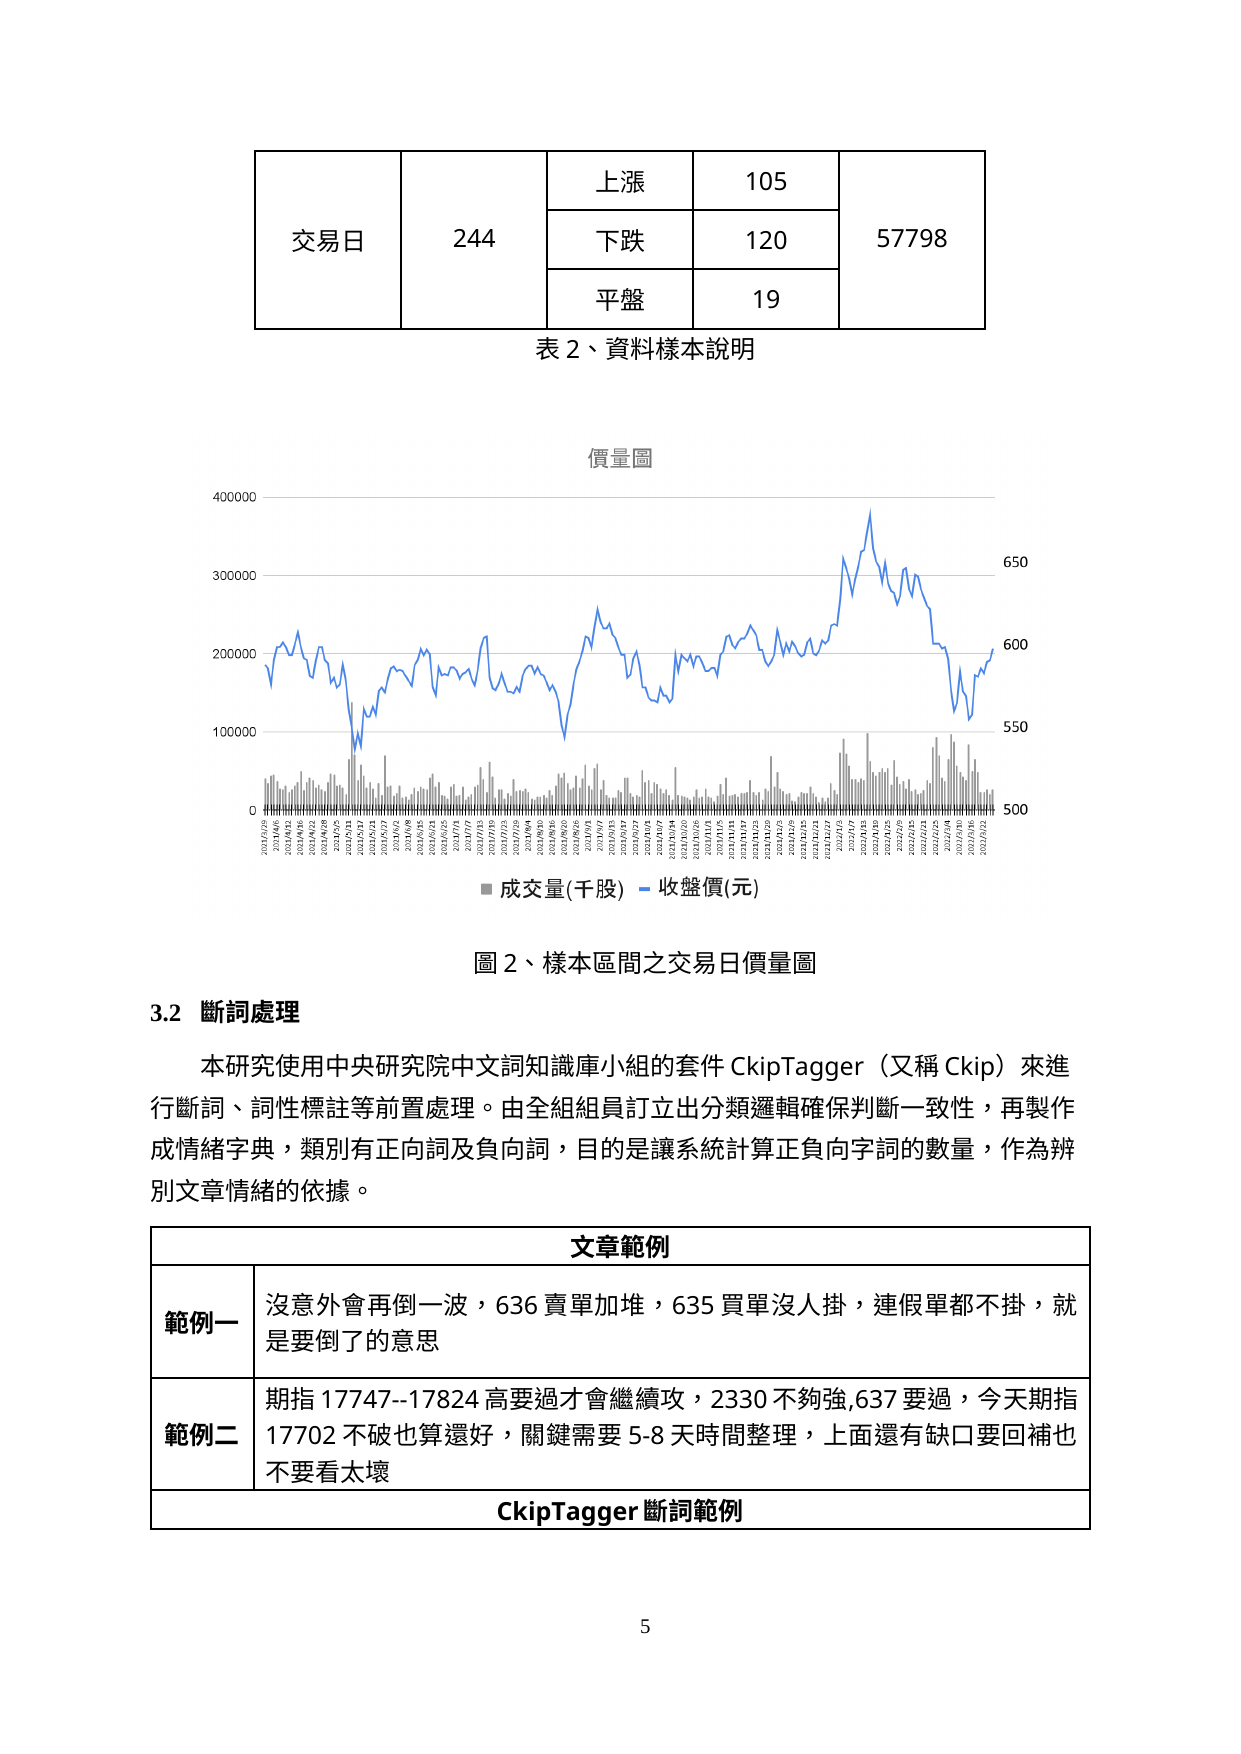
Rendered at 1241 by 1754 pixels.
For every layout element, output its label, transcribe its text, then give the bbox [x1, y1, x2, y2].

table_cell 範例一 [152, 1266, 253, 1377]
table_cell 平盤 [548, 270, 692, 327]
table_header 文章範例 [152, 1228, 1089, 1264]
text 本研究使用中央研究院中文詞知識庫小組的套件CkipTagger（又稱Ckip）來進行斷詞、詞性標註等前置處理。由全組組員訂立出分類邏輯確保判斷一致性，再製作成情緒字典，類別有正向詞及負向詞，目的是讓系統計算正負向字詞的數量，作為辨別文章情緒的依據。 [150, 1047, 1090, 1208]
text 圖2、樣本區間之交易日價量圖 [150, 944, 1090, 980]
table_cell 57798 [840, 152, 984, 327]
table_cell 19 [694, 270, 838, 327]
table_cell 105 [694, 152, 838, 209]
table_cell 期指17747--17824高要過才會繼續攻，2330不夠強,637要過，今天期指17702不破也算還好，關鍵需要5-8天時間整理，上面還有缺口要回補也不要看太壞 [255, 1379, 1089, 1489]
table_cell 沒意外會再倒一波，636賣單加堆，635買單沒人掛，連假單都不掛，就是要倒了的意思 [255, 1266, 1089, 1377]
table_cell 範例二 [152, 1379, 253, 1489]
table_cell 244 [402, 152, 546, 327]
table_cell 下跌 [548, 211, 692, 268]
text 斷詞處理 [150, 992, 1090, 1029]
table_cell 120 [694, 211, 838, 268]
text 表2、資料樣本說明 [150, 329, 1090, 366]
picture [187, 425, 1053, 927]
table_cell 交易日 [256, 152, 400, 327]
table_cell CkipTagger斷詞範例 [152, 1491, 1089, 1527]
table_cell 上漲 [548, 152, 692, 209]
